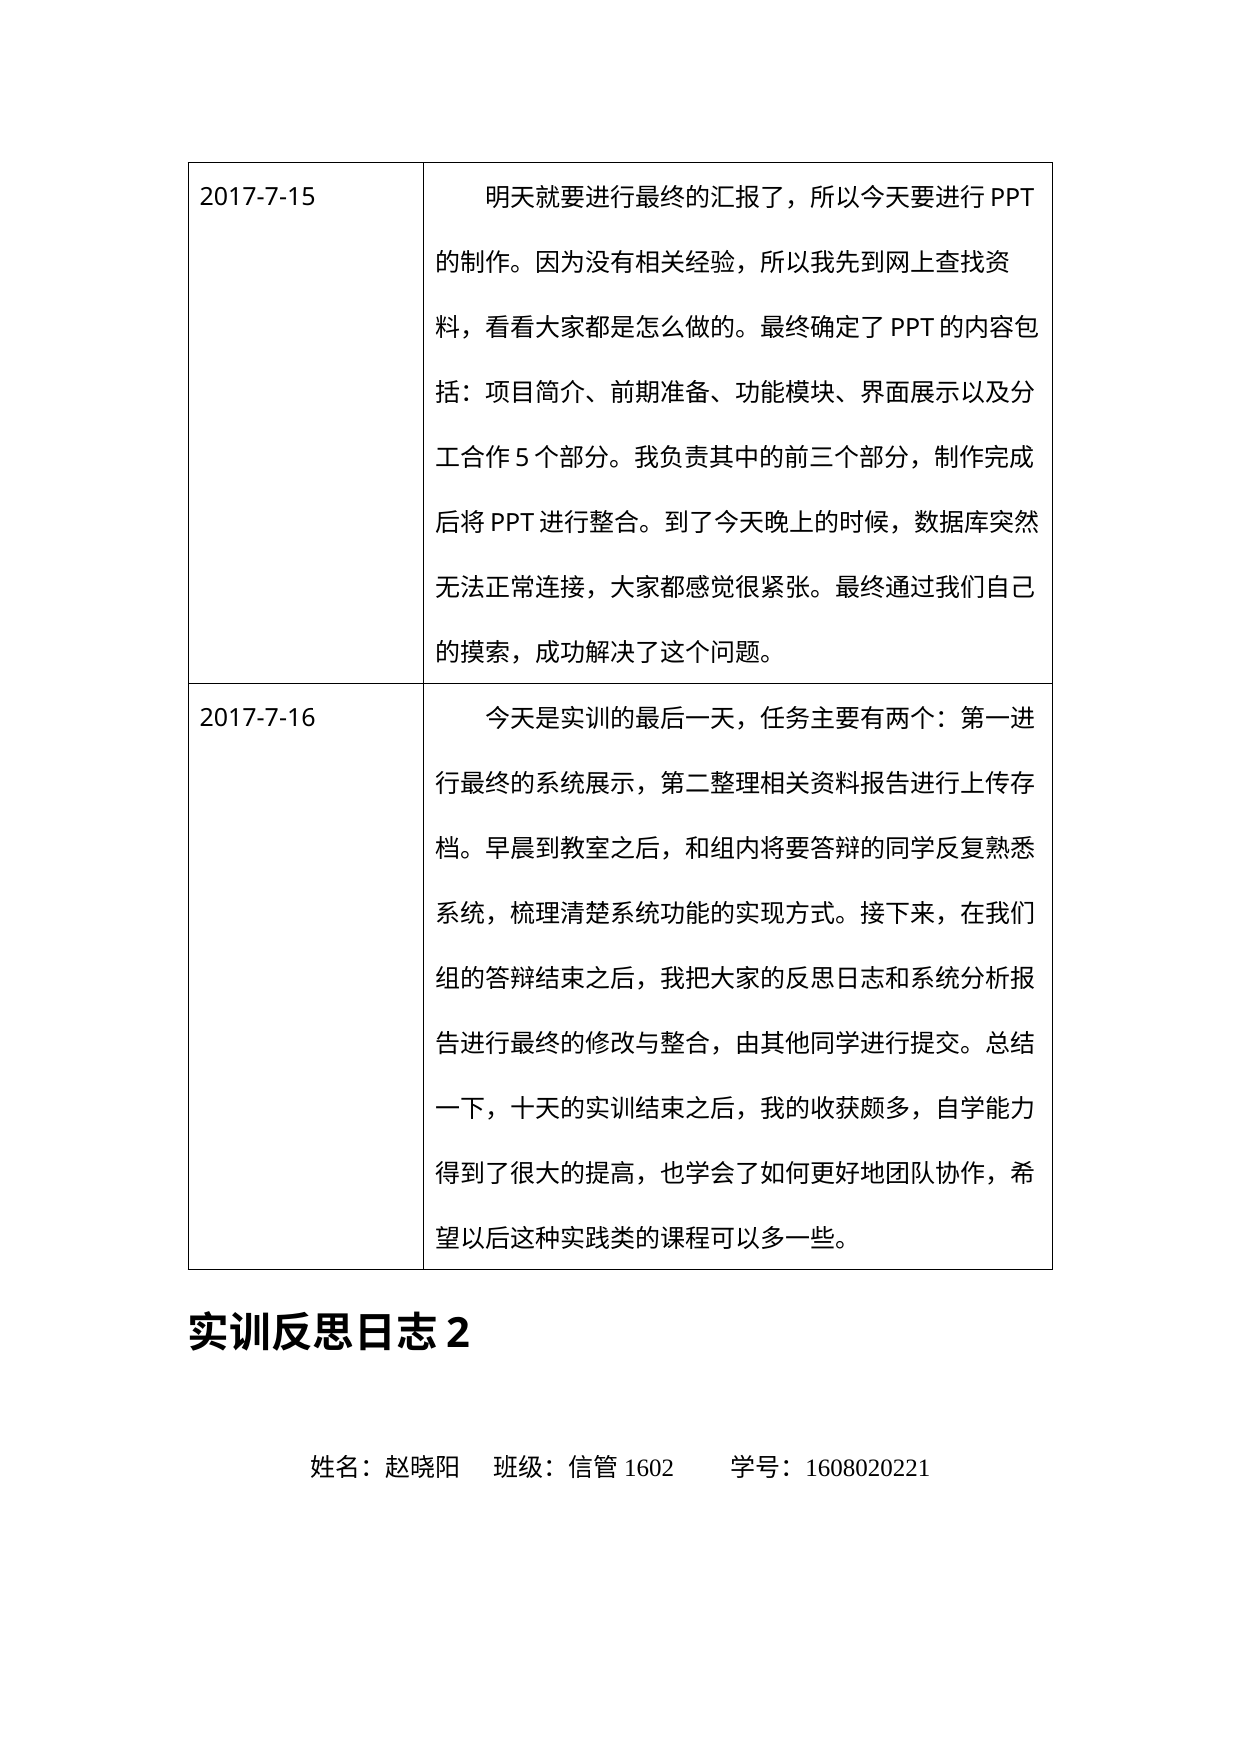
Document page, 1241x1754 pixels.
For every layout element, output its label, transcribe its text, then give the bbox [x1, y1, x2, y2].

table_cell 今天是实训的最后一天，任务主要有两个：第一进行最终的系统展示，第二整理相关资料报告进行上传存档。早晨到教室之后，和组内将要答辩的同学反复熟悉系统，梳理清楚系统功能的实现方式。接下来，在我们组的答辩结束之后，我把大家的反思日志和系统分析报告进行最终的修改与整合，由其他同学进行提交。总结一下，十天的实训结束之后，我的收获颇多，自学能力得到了很大的提高，也学会了如何更好地团队协作，希望以后这种实践类的课程可以多一些。 [424, 684, 1052, 1269]
table_cell 2017-7-15 [189, 163, 423, 683]
text 姓名：赵晓阳 班级：信管1602 学号：1608020221 [187, 1433, 1053, 1498]
table_cell 2017-7-16 [189, 684, 423, 1269]
table_cell 明天就要进行最终的汇报了，所以今天要进行PPT的制作。因为没有相关经验，所以我先到网上查找资料，看看大家都是怎么做的。最终确定了PPT的内容包括：项目简介、前期准备、功能模块、界面展示以及分工合作5个部分。我负责其中的前三个部分，制作完成后将PPT进行整合。到了今天晚上的时候，数据库突然无法正常连接，大家都感觉很紧张。最终通过我们自己的摸索，成功解决了这个问题。 [424, 163, 1052, 683]
subtitle 实训反思日志2 [187, 1297, 1053, 1362]
